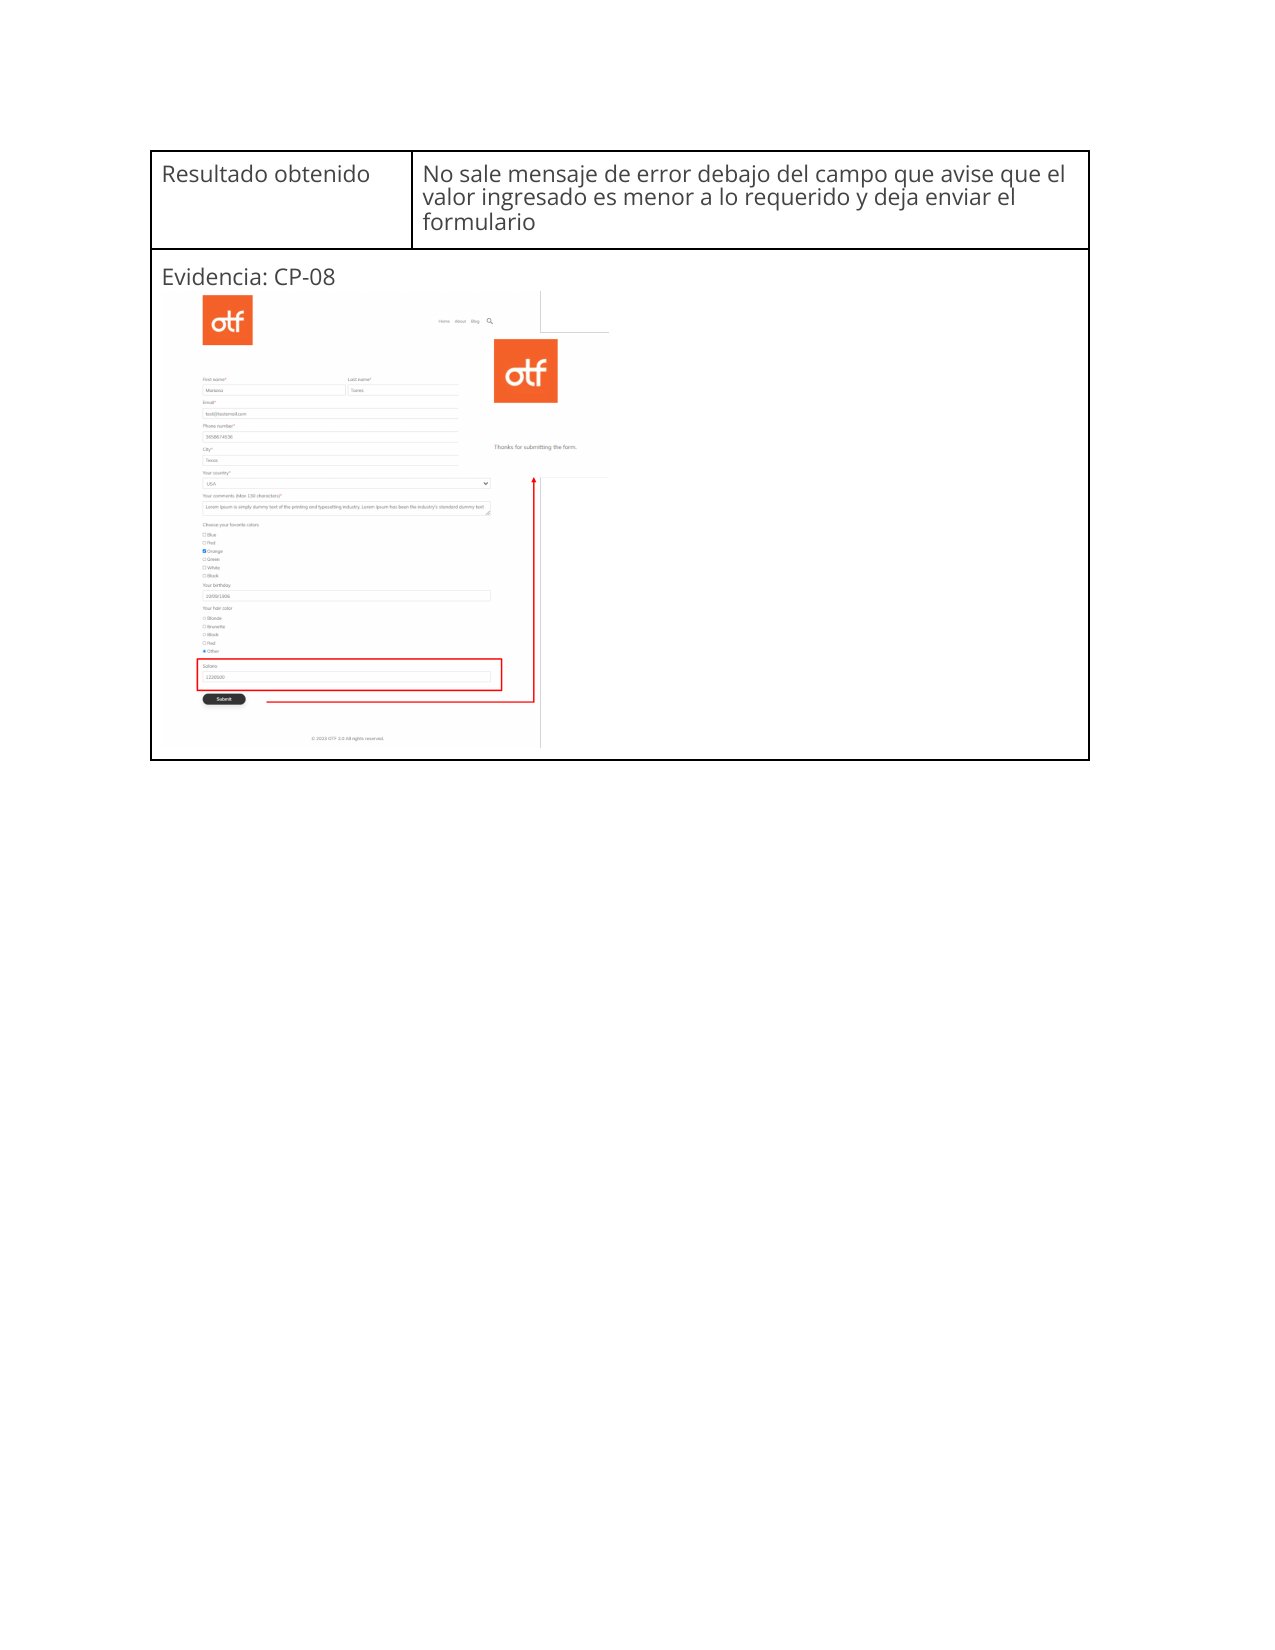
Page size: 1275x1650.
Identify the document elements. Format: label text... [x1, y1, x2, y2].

picture [161, 291, 609, 748]
table_cell Evidencia: CP-08 [152, 250, 1088, 758]
table_cell Resultado obtenido [152, 152, 411, 248]
table_cell No sale mensaje de error debajo del campo que avise que el valor ingresado es menor a lo requerido y deja enviar el formulario [413, 152, 1088, 248]
